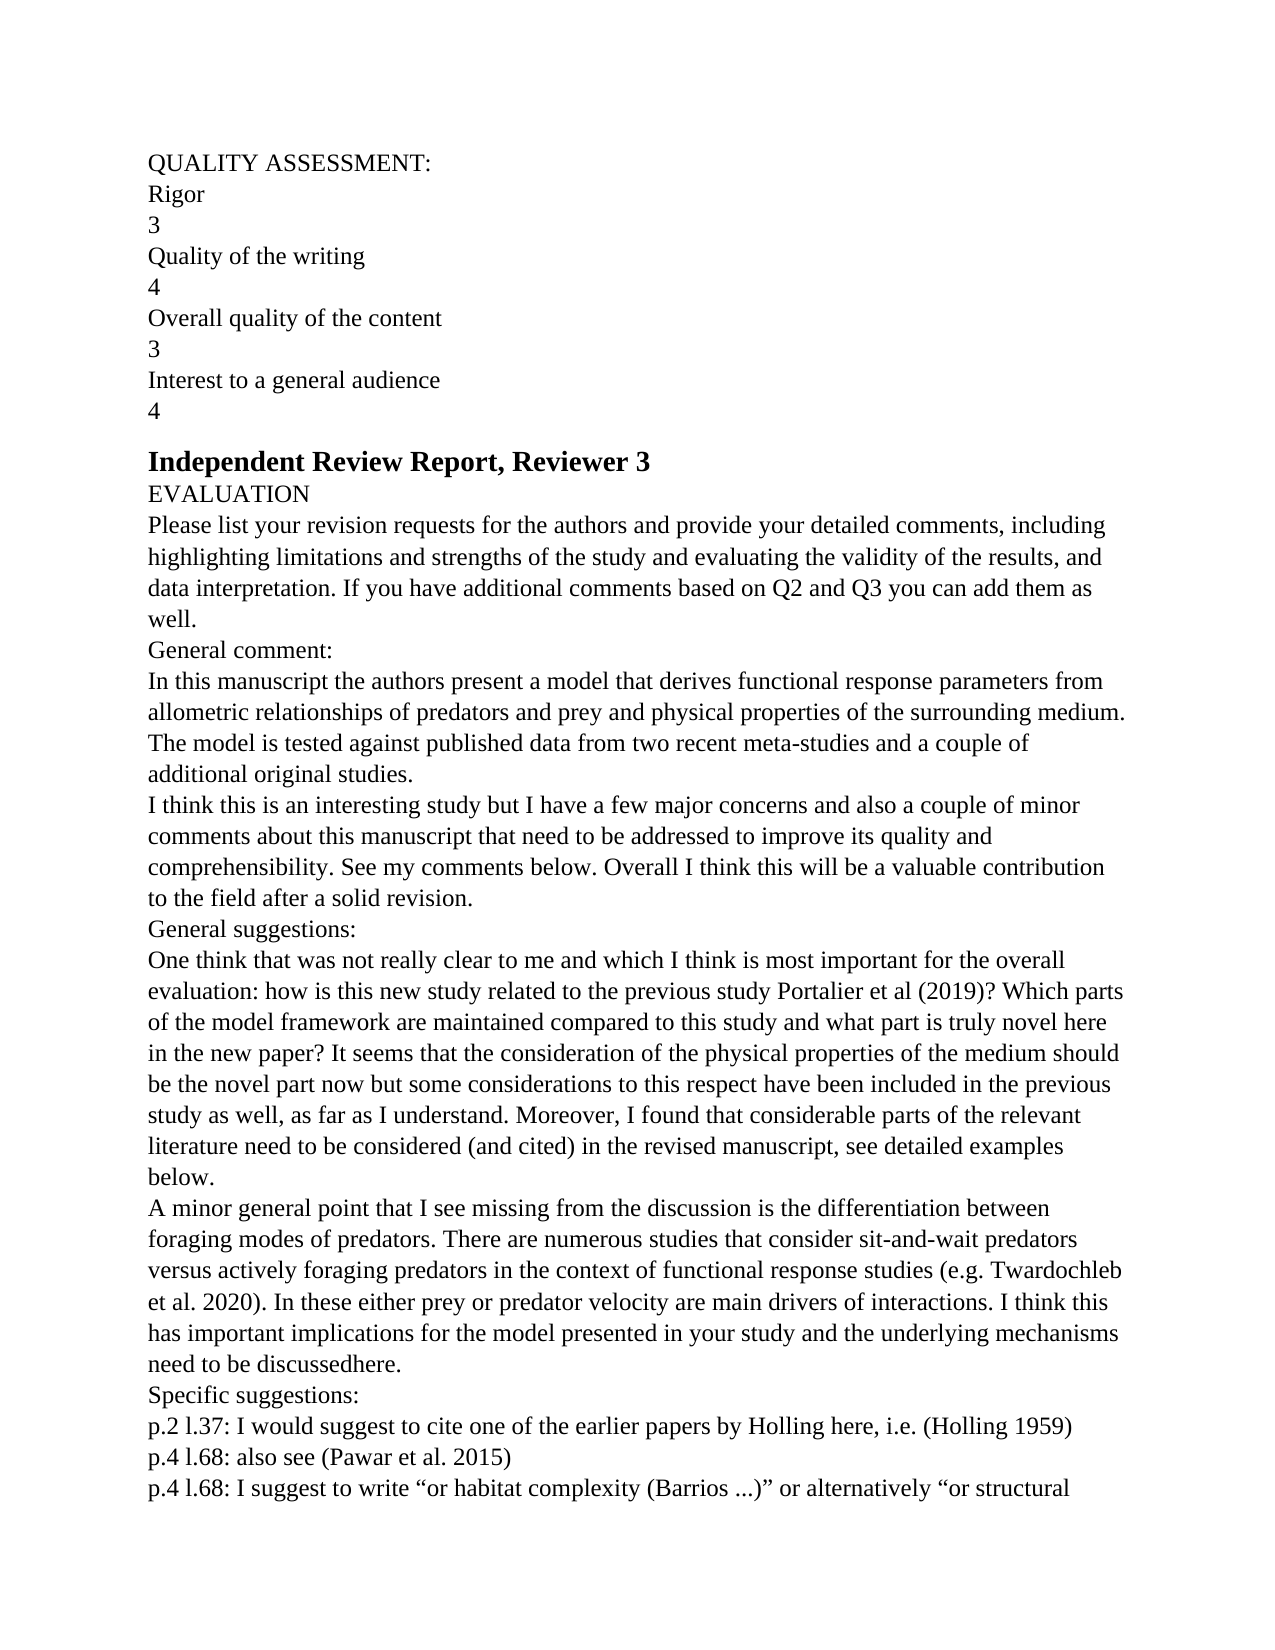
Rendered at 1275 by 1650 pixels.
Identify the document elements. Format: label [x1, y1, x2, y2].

text [148, 148, 1127, 425]
text [148, 444, 1127, 1502]
